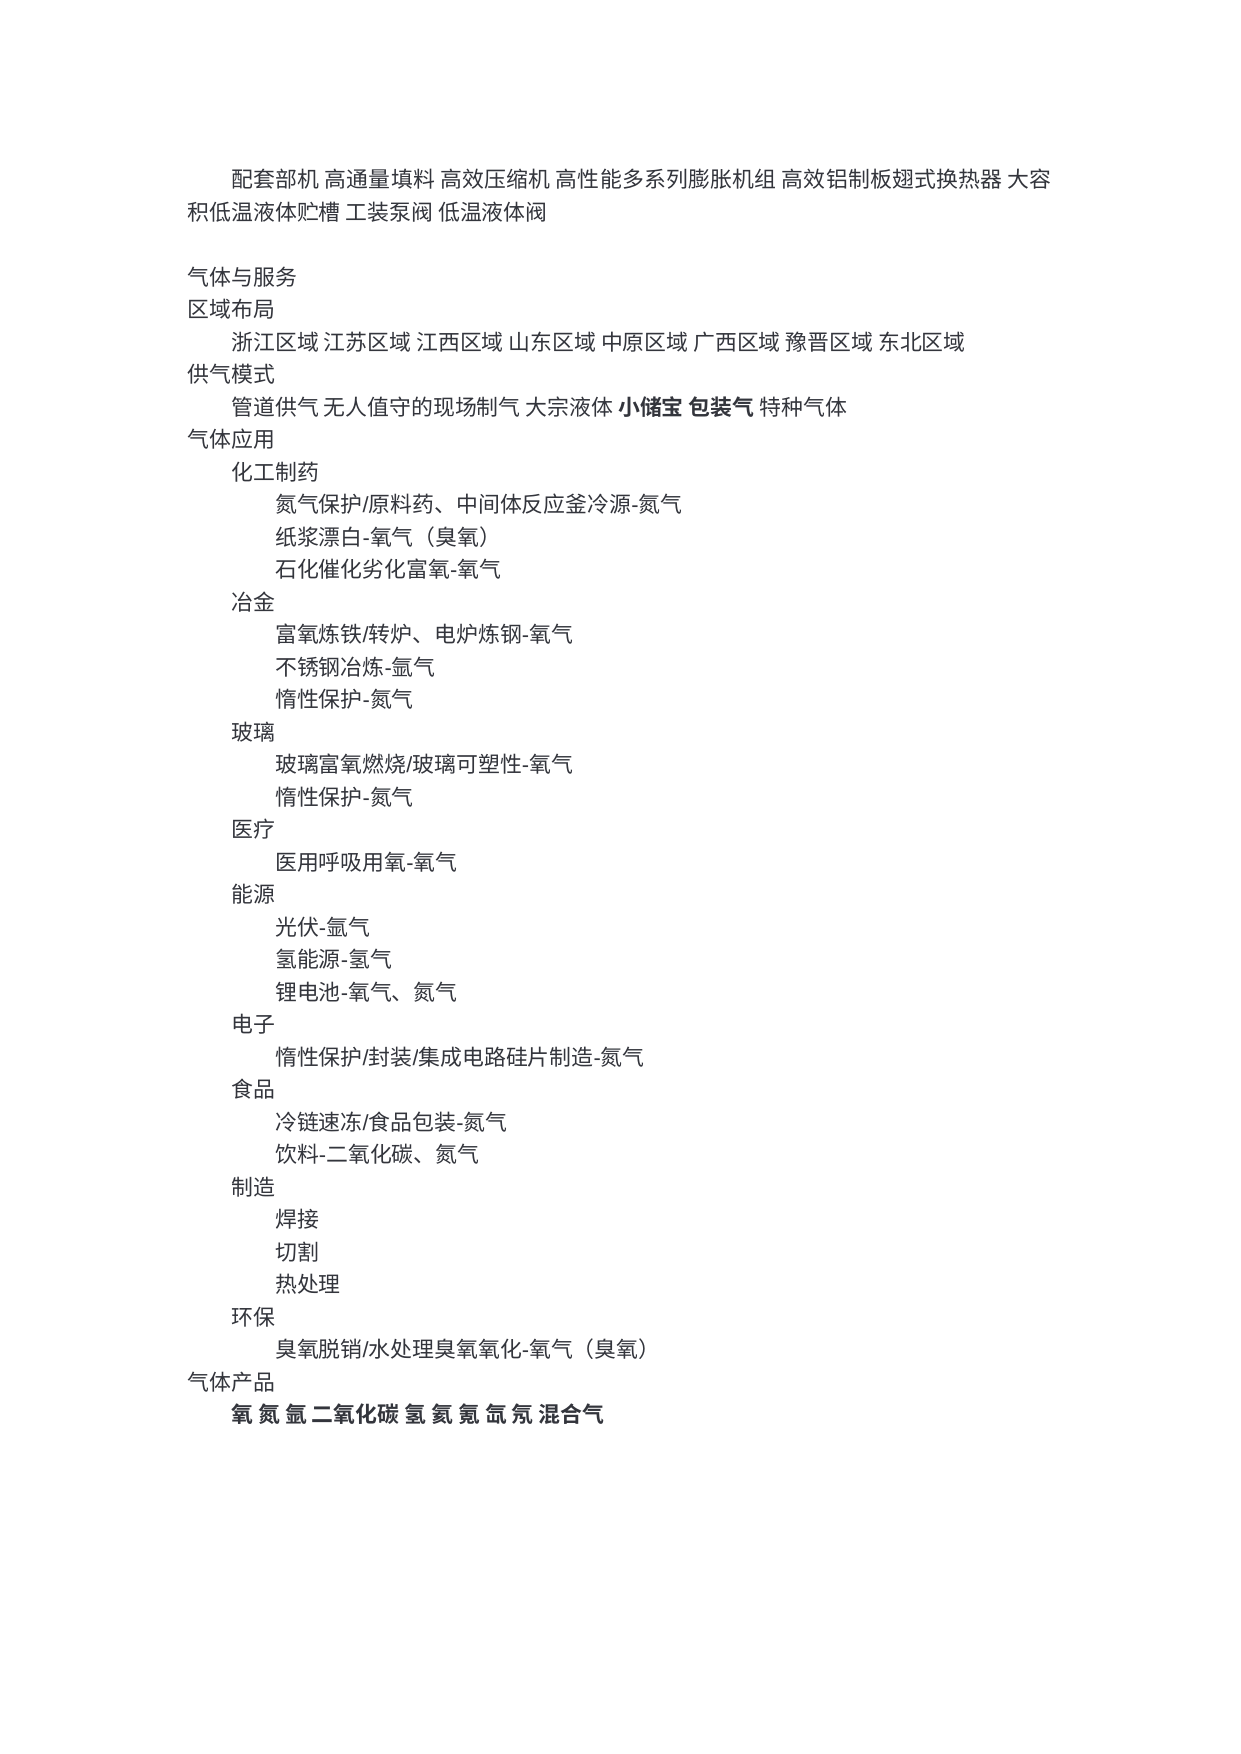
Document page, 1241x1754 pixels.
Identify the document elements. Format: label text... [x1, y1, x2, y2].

text 浙江区域 江苏区域 江西区域 山东区域 中原区域 广西区域 豫晋区域 东北区域 [187, 324, 1053, 357]
text 气体与服务 [187, 259, 1053, 292]
text 配套部机 高通量填料 高效压缩机 高性能多系列膨胀机组 高效铝制板翅式换热器 大容积低温液体贮槽 工装泵阀 低温液体阀 [187, 162, 1053, 227]
text 石化催化劣化富氧-氧气 [187, 552, 1053, 584]
text 区域布局 [187, 292, 1053, 324]
text 气体应用 [187, 422, 1053, 454]
text 光伏-氩气 [187, 909, 1053, 942]
text 氮气保护/原料药、中间体反应釜冷源-氮气 [187, 487, 1053, 519]
text 臭氧脱销/水处理臭氧氧化-氧气（臭氧） [187, 1332, 1053, 1364]
text 惰性保护/封装/集成电路硅片制造-氮气 [187, 1039, 1053, 1072]
text 制造 [187, 1169, 1053, 1202]
text 供气模式 [187, 357, 1053, 389]
text 富氧炼铁/转炉、电炉炼钢-氧气 [231, 617, 1053, 649]
text 医用呼吸用氧-氧气 [187, 844, 1053, 877]
text 热处理 [187, 1267, 1053, 1299]
text 锂电池-氧气、氮气 [187, 974, 1053, 1007]
text 氢能源-氢气 [187, 942, 1053, 974]
text 气体产品 [187, 1364, 1053, 1397]
text 化工制药 [187, 454, 1053, 487]
text 饮料-二氧化碳、氮气 [187, 1137, 1053, 1169]
text 环保 [187, 1299, 1053, 1332]
text 纸浆漂白-氧气（臭氧） [187, 519, 1053, 552]
text 切割 [187, 1234, 1053, 1267]
text 冶金 [187, 584, 1053, 617]
text 玻璃 [187, 714, 1053, 747]
text 氧 氮 氩 二氧化碳 氢 氦 氪 氙 氖 混合气 [187, 1397, 1053, 1429]
text 焊接 [187, 1202, 1053, 1234]
text 不锈钢冶炼-氩气 [231, 649, 1053, 682]
text 电子 [187, 1007, 1053, 1039]
text 医疗 [187, 812, 1053, 844]
text 冷链速冻/食品包装-氮气 [187, 1104, 1053, 1137]
text 能源 [187, 877, 1053, 909]
text 惰性保护-氮气 [187, 779, 1053, 812]
text 惰性保护-氮气 [231, 682, 1053, 714]
text 管道供气 无人值守的现场制气 大宗液体 小储宝 包装气 特种气体 [187, 389, 1053, 422]
text 食品 [187, 1072, 1053, 1104]
text 玻璃富氧燃烧/玻璃可塑性-氧气 [187, 747, 1053, 779]
